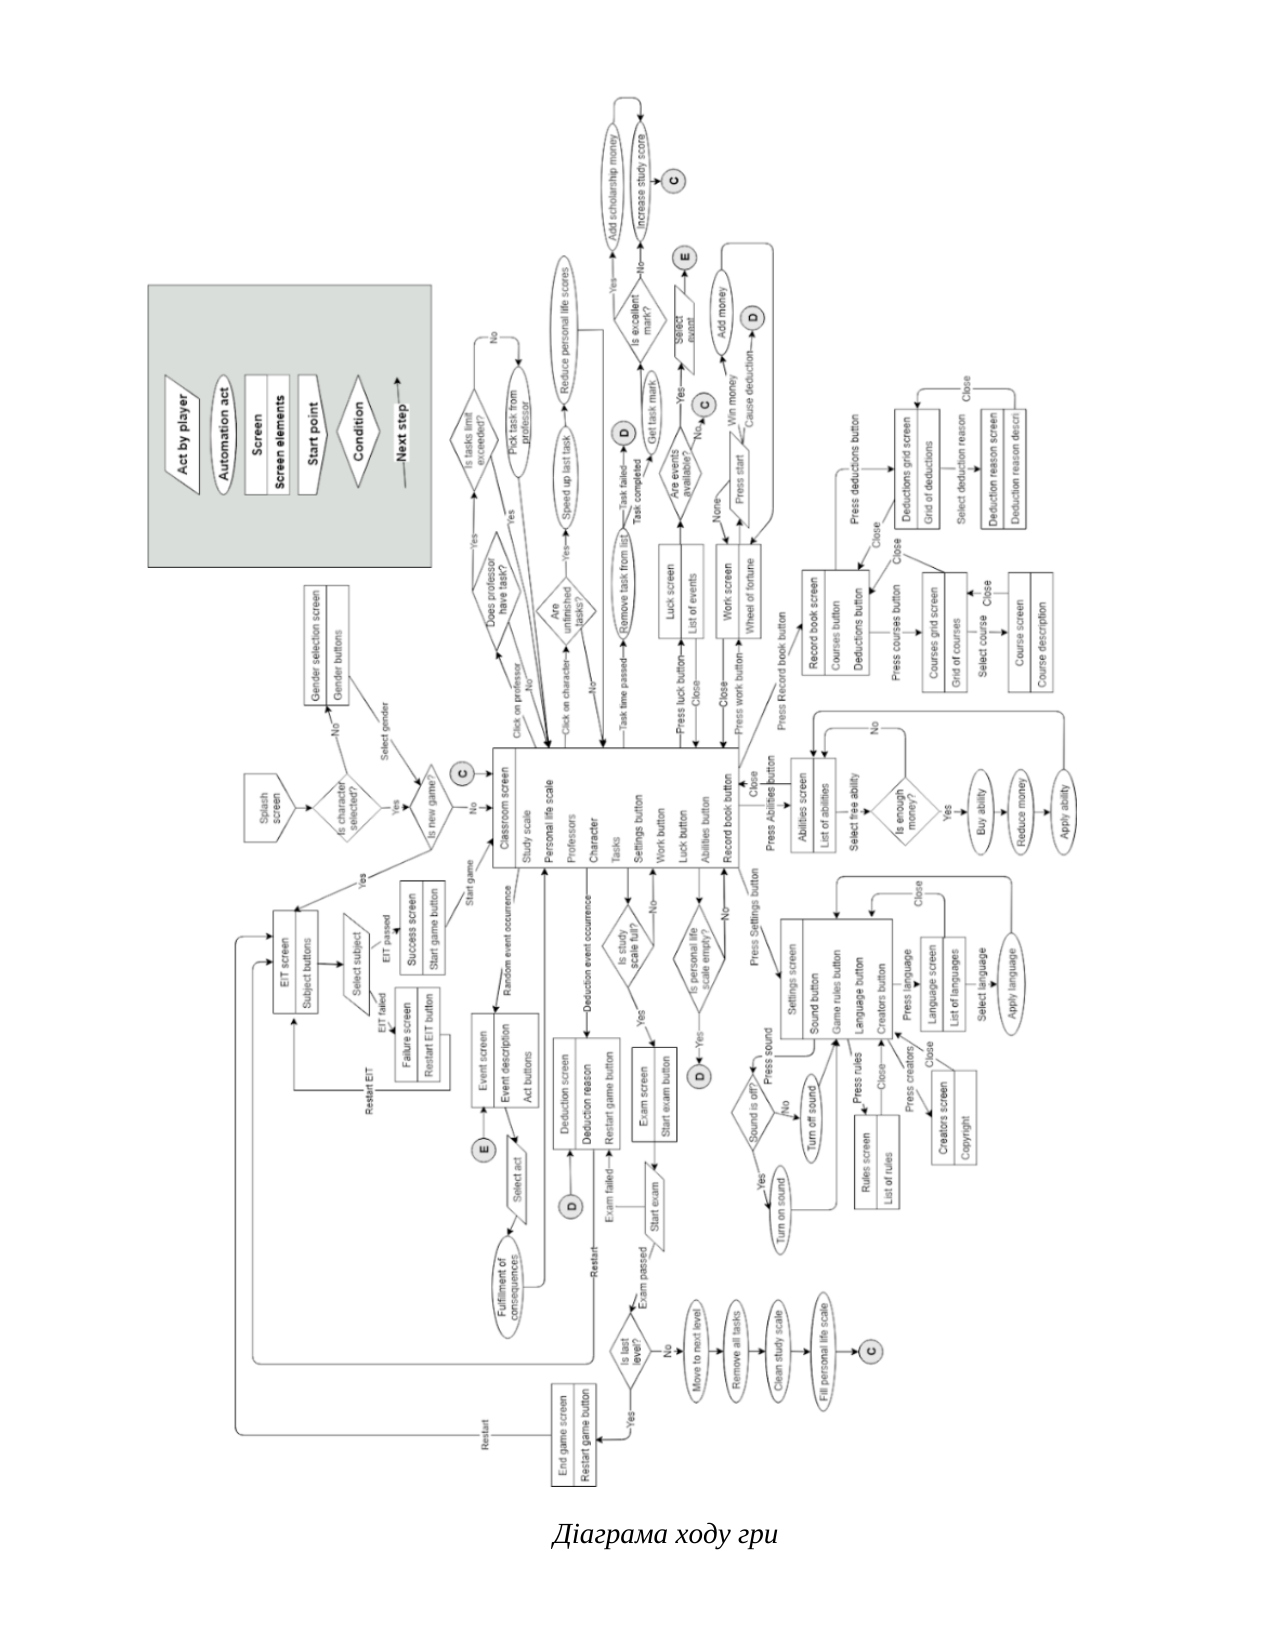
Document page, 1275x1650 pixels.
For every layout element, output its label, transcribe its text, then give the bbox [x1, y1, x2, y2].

picture [149, 92, 1075, 1487]
text Діаграма ходу гри [148, 1516, 1186, 1550]
